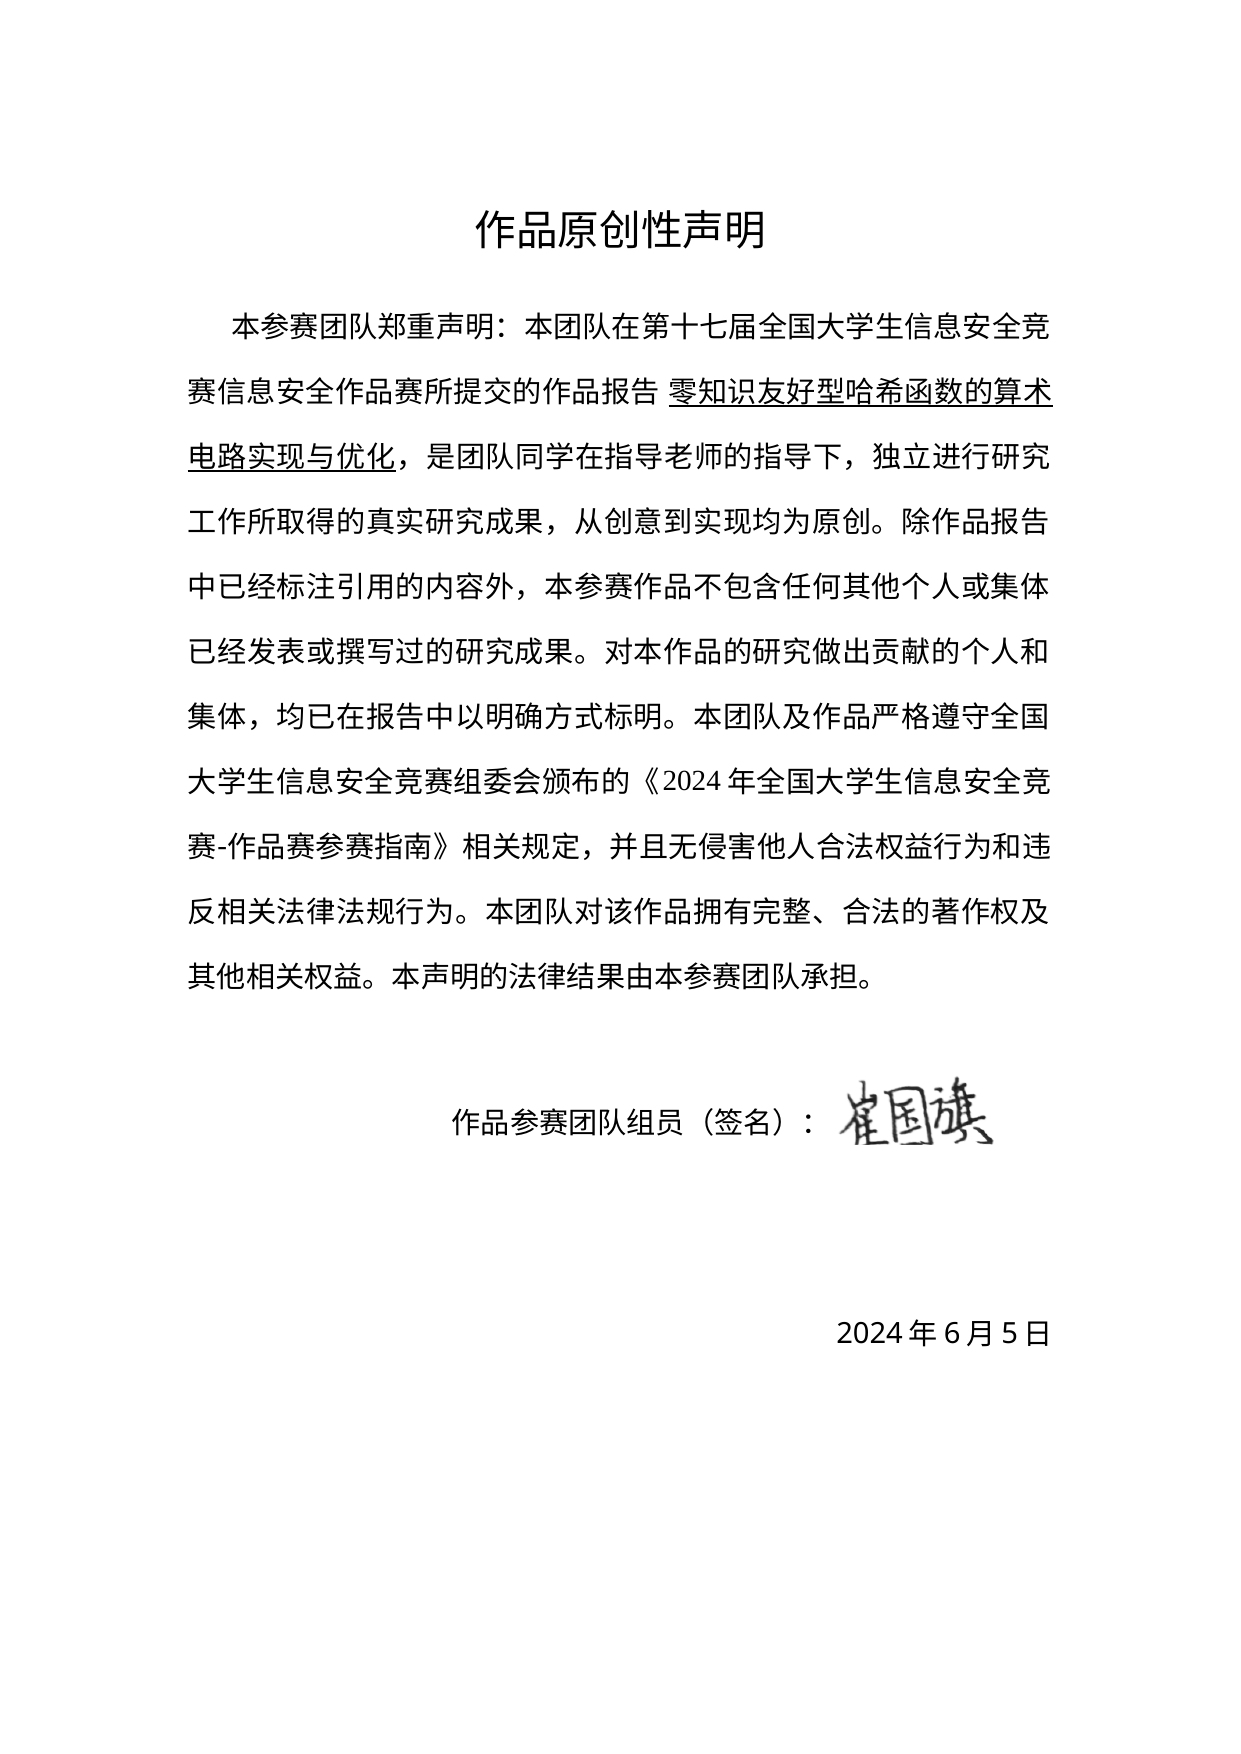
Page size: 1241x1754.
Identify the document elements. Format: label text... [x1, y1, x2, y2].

text 作品参赛团队组员（签名）： [187, 1072, 994, 1169]
text 2024年6月5日 [187, 1299, 1053, 1364]
picture [830, 1072, 995, 1145]
text 本参赛团队郑重声明：本团队在第十七届全国大学生信息安全竞赛信息安全作品赛所提交的作品报告 零知识友好型哈希函数的算术电路实现与优化，是团队同学在指导老师的指导下，独立进行研究工作所取得的真实研究成果，从创意到实现均为原创。除作品报告中已经标注引用的内容外，本参赛作品不包含任何其他个人或集体已经发表或撰写过的研究成果。对本作品的研究做出贡献的个人和集体，均已在报告中以明确方式标明。本团队及作品严格遵守全国大学生信息安全竞赛组委会颁布的《2024年全国大学生信息安全竞赛-作品赛参赛指南》相关规定，并且无侵害他人合法权益行为和违反相关法律法规行为。本团队对该作品拥有完整、合法的著作权及其他相关权益。本声明的法律结果由本参赛团队承担。 [187, 292, 1053, 1007]
text 作品原创性声明 [187, 194, 1053, 259]
